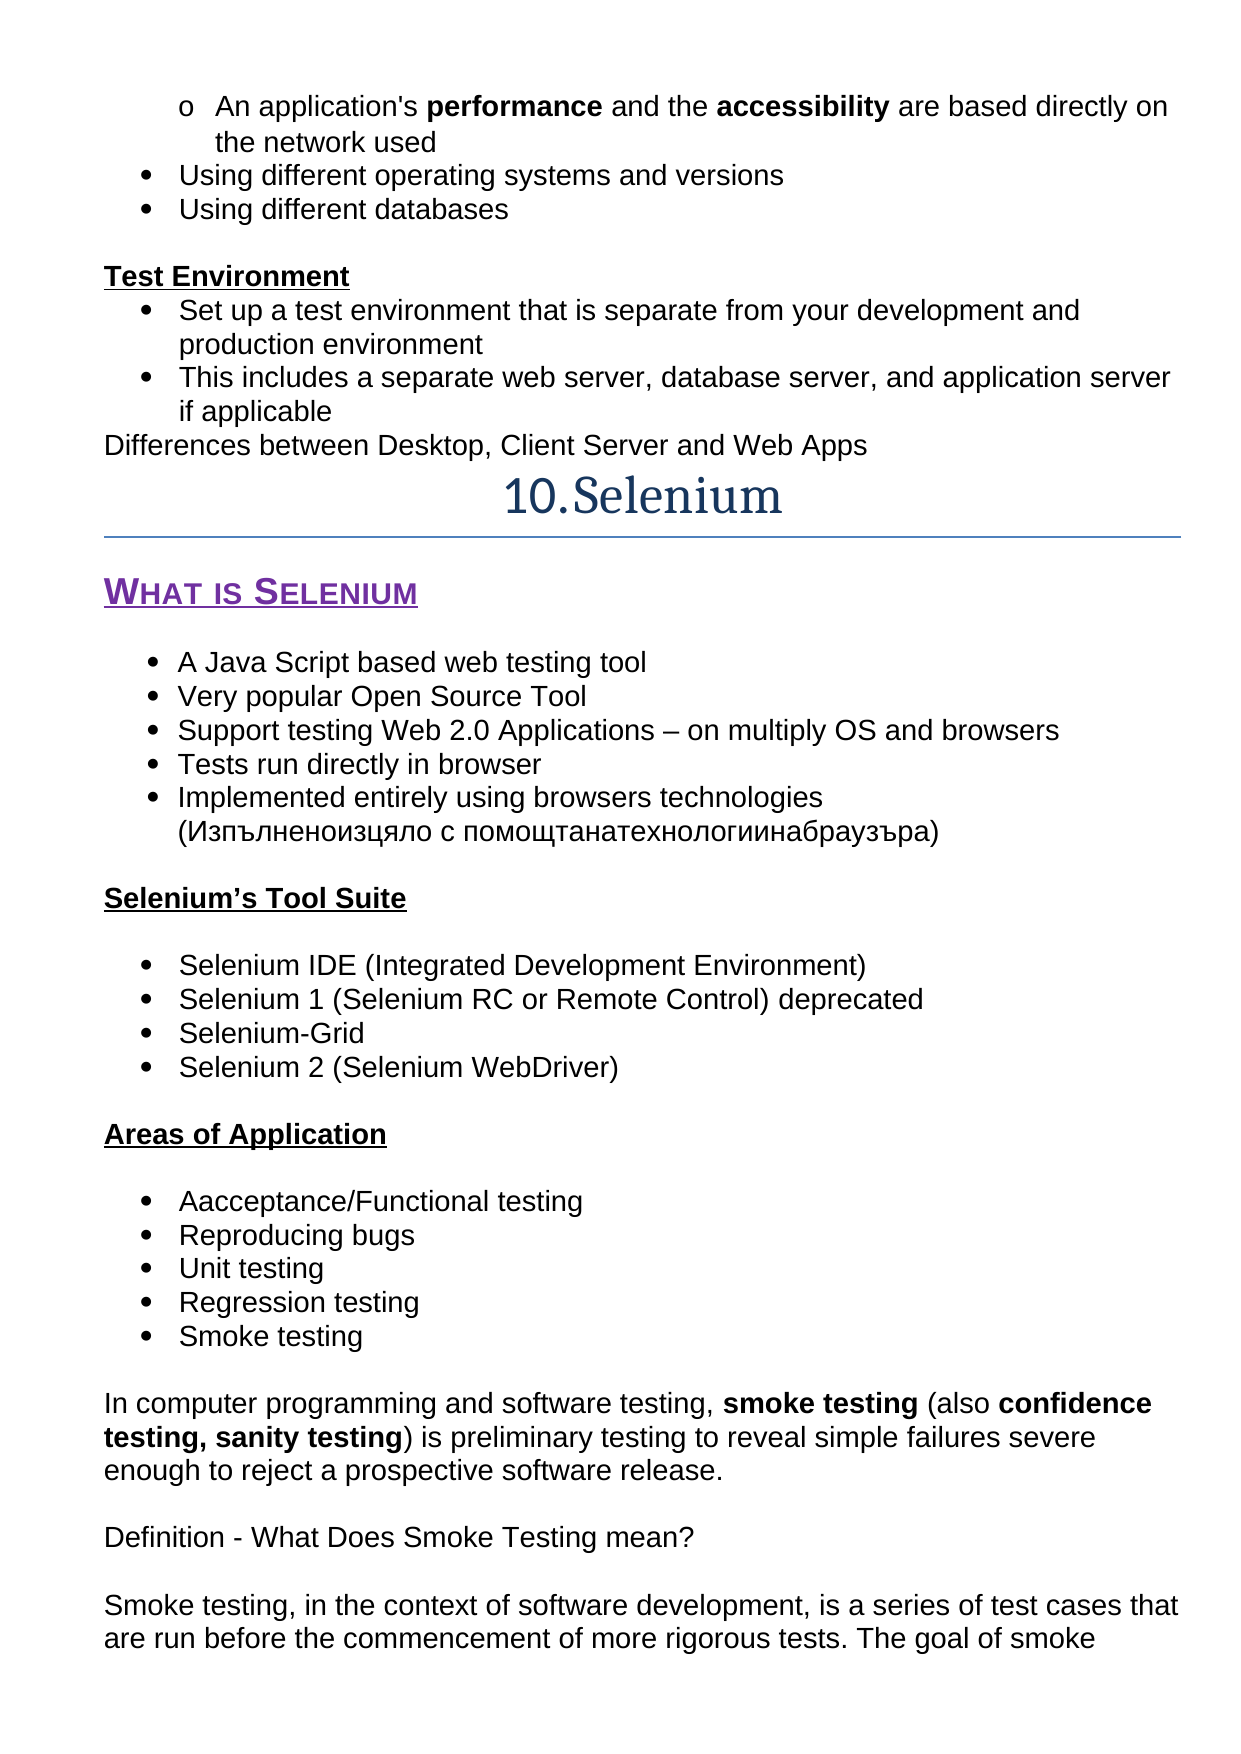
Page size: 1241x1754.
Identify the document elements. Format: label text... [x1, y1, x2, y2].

list An application's performance and the accessibility are based directly on the network used [177, 89, 1181, 158]
text Areas of Application [103, 1117, 1181, 1151]
title Selenium [103, 461, 1181, 538]
list Very popular Open Source Tool [148, 679, 1181, 713]
list Selenium 2 (Selenium WebDriver) [141, 1050, 1181, 1083]
text Selenium’s Tool Suite [103, 881, 1181, 915]
list Tests run directly in browser [148, 747, 1181, 781]
list A Java Script based web testing tool [148, 646, 1181, 679]
list Using different databases [141, 192, 1181, 226]
text Differences between Desktop, Client Server and Web Apps [103, 427, 1181, 461]
list Selenium 1 (Selenium RC or Remote Control) deprecated [141, 982, 1181, 1016]
list Smoke testing [141, 1319, 1181, 1353]
list Aacceptance/Functional testing [141, 1184, 1181, 1218]
list This includes a separate web server, database server, and application server if applicable [141, 360, 1181, 427]
list Implemented entirely using browsers technologies [148, 781, 1181, 814]
text In computer programming and software testing, smoke testing (also confidence testing, sanity testing) is preliminary testing to reveal simple failures severe enough to reject a prospective software release. [103, 1386, 1181, 1487]
list Selenium-Grid [141, 1016, 1181, 1050]
list Reproducing bugs [141, 1218, 1181, 1252]
text Test Environment [103, 259, 1181, 293]
text (Изпълненоизцяло с помощтанатехнологиинабраузъра) [148, 814, 1181, 848]
list Unit testing [141, 1252, 1181, 1285]
list Regression testing [141, 1285, 1181, 1319]
text Definition - What Does Smoke Testing mean? [103, 1521, 1181, 1554]
text What is Selenium [103, 569, 1181, 612]
list Using different operating systems and versions [141, 158, 1181, 192]
list Support testing Web 2.0 Applications – on multiply OS and browsers [148, 713, 1181, 747]
list Selenium IDE (Integrated Development Environment) [141, 948, 1181, 982]
list Set up a test environment that is separate from your development and production environment [141, 293, 1181, 360]
